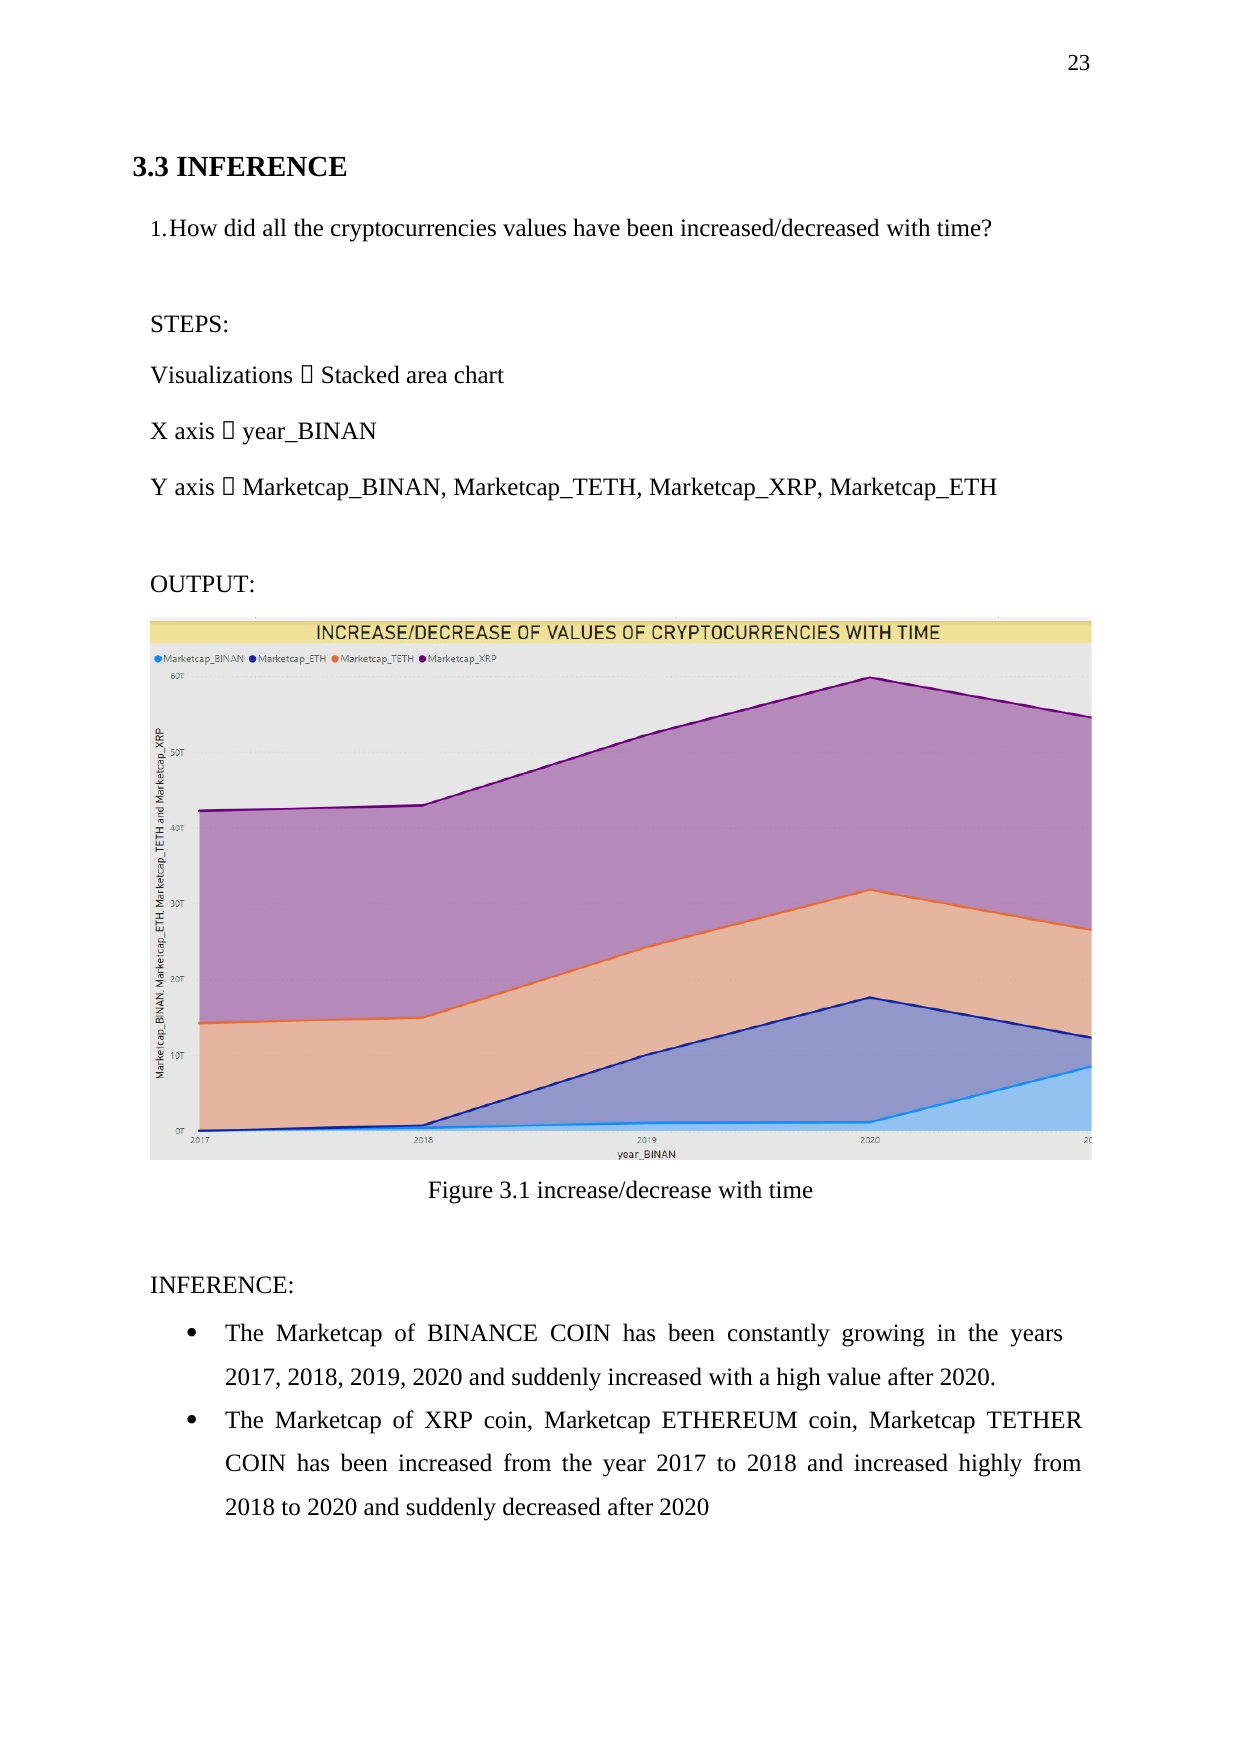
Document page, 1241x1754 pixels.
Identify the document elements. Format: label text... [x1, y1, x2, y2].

picture [150, 617, 1092, 1160]
list How did all the cryptocurrencies values have been increased/decreased with time? [150, 213, 1176, 242]
text OUTPUT: [150, 569, 1176, 598]
list The Marketcap of BINANCE COIN has been constantly growing in the years 2017, 2018, 2019, 2020 and suddenly increased with a high value after 2020. [187, 1318, 1064, 1390]
text Visualizations  Stacked area chart X axis  year_BINAN [150, 356, 515, 447]
subtitle Figure 3.1 increase/decrease with time [348, 1160, 893, 1204]
subtitle 3.3 INFERENCE [132, 149, 1176, 182]
text INFERENCE: [150, 1270, 1176, 1299]
text STEPS: [150, 309, 1176, 338]
list The Marketcap of XRP coin, Marketcap ETHEREUM coin, Marketcap TETHER COIN has been increased from the year 2017 to 2018 and increased highly from 2018 to 2020 and suddenly decreased after 2020 [187, 1405, 1083, 1520]
text Y axis  Marketcap_BINAN, Marketcap_TETH, Marketcap_XRP, Marketcap_ETH [150, 469, 1176, 503]
